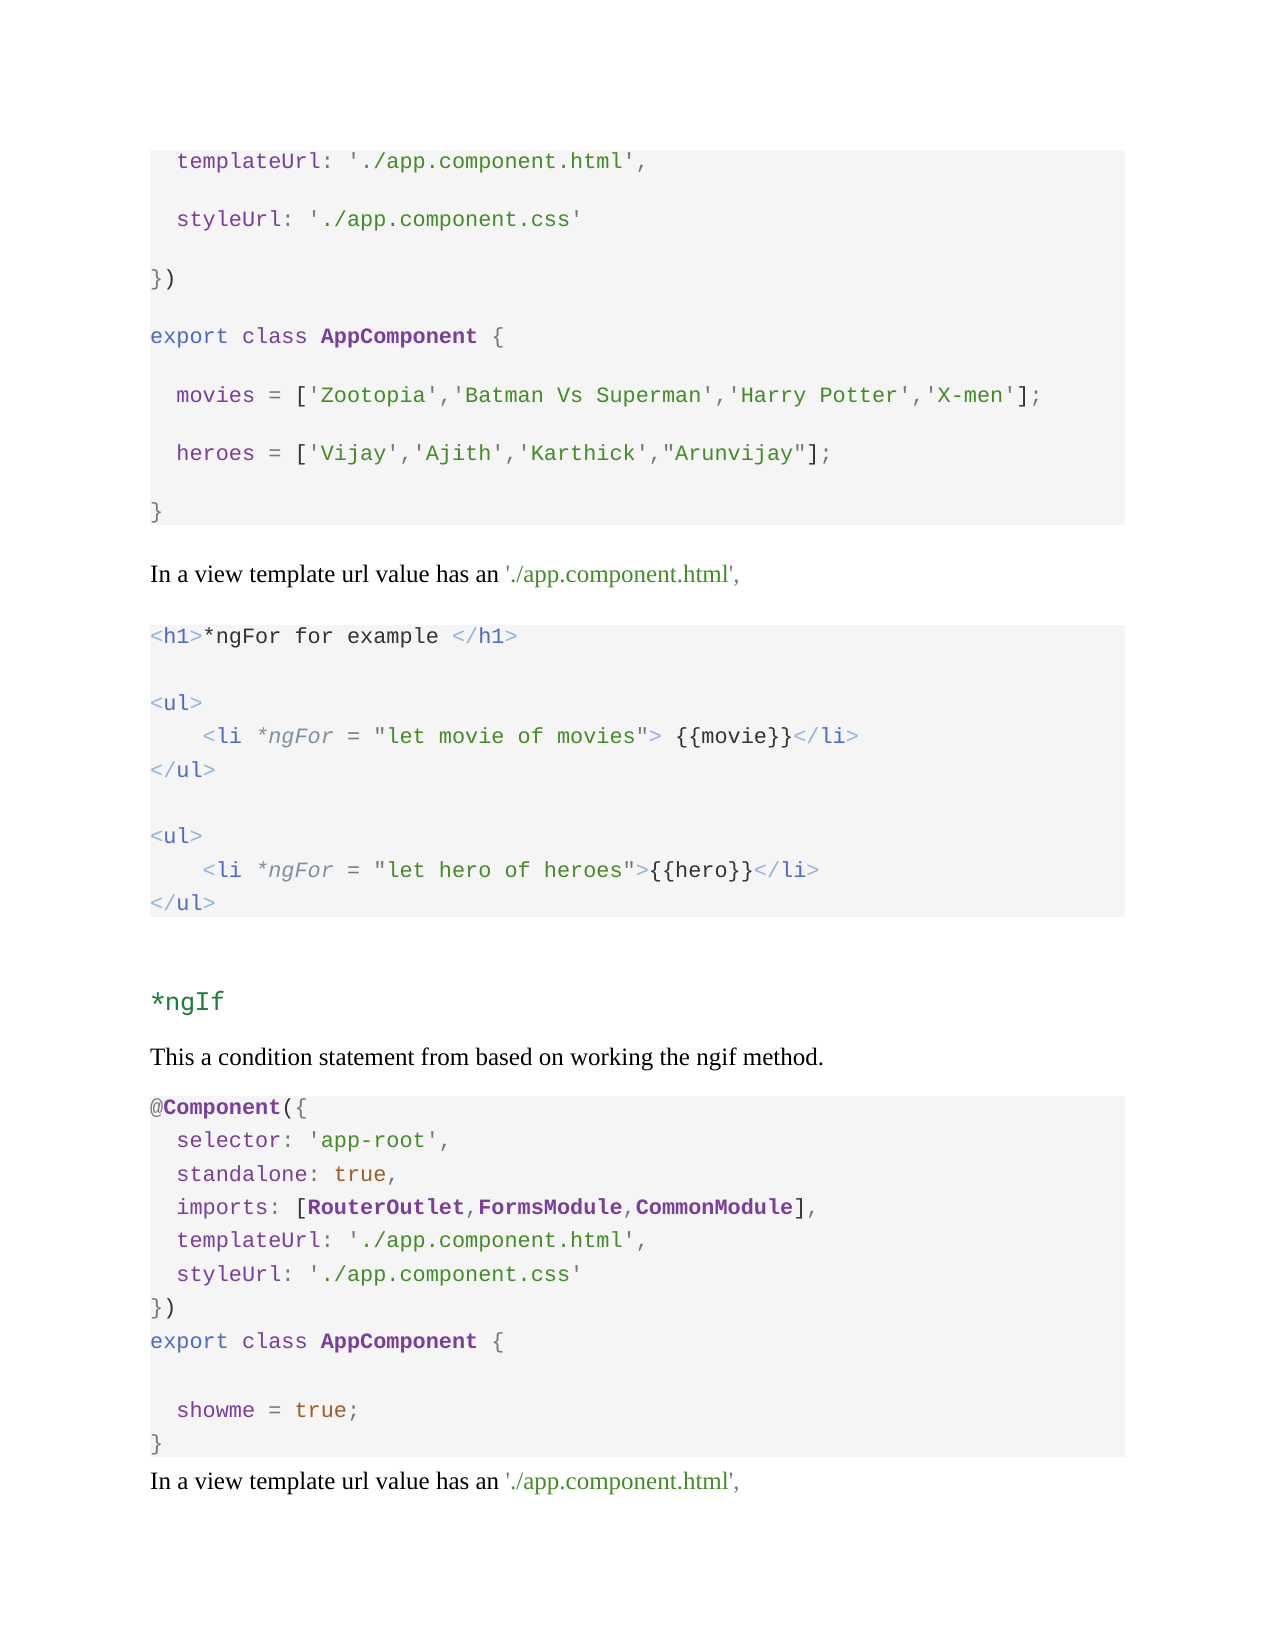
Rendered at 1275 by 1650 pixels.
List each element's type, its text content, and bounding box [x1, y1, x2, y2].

text }) [150, 1296, 1125, 1321]
text imports: [RouterOutlet,FormsModule,CommonModule], [150, 1196, 1125, 1221]
text <li *ngFor = "let movie of movies"> {{movie}}</li> [150, 725, 1125, 750]
text standalone: true, [150, 1163, 1125, 1187]
text templateUrl: './app.component.html', [150, 150, 1125, 175]
text <h1>*ngFor for example </h1> [150, 625, 1125, 650]
text movies = ['Zootopia','Batman Vs Superman','Harry Potter','X-men']; [150, 384, 1125, 408]
text }) [150, 267, 1125, 292]
text <ul> [150, 692, 1125, 717]
text export class AppComponent { [150, 1330, 1125, 1355]
text styleUrl: './app.component.css' [150, 1263, 1125, 1288]
text <li *ngFor = "let hero of heroes">{{hero}}</li> [150, 859, 1125, 884]
text } [150, 1432, 1125, 1457]
text } [150, 501, 1125, 525]
text This a condition statement from based on working the ngif method. [150, 1042, 1125, 1071]
text heroes = ['Vijay','Ajith','Karthick',"Arunvijay"]; [150, 442, 1125, 467]
text </ul> [150, 759, 1125, 784]
text *ngIf [150, 984, 1125, 1017]
text templateUrl: './app.component.html', [150, 1229, 1125, 1254]
text selector: 'app-root', [150, 1129, 1125, 1154]
text showme = true; [150, 1399, 1125, 1424]
text In a view template url value has an './app.component.html', [150, 1466, 1125, 1494]
text In a view template url value has an './app.component.html', [150, 559, 1125, 588]
text export class AppComponent { [150, 325, 1125, 350]
text @Component({ [150, 1096, 1125, 1121]
text </ul> [150, 893, 1125, 917]
text styleUrl: './app.component.css' [150, 208, 1125, 233]
text <ul> [150, 826, 1125, 851]
